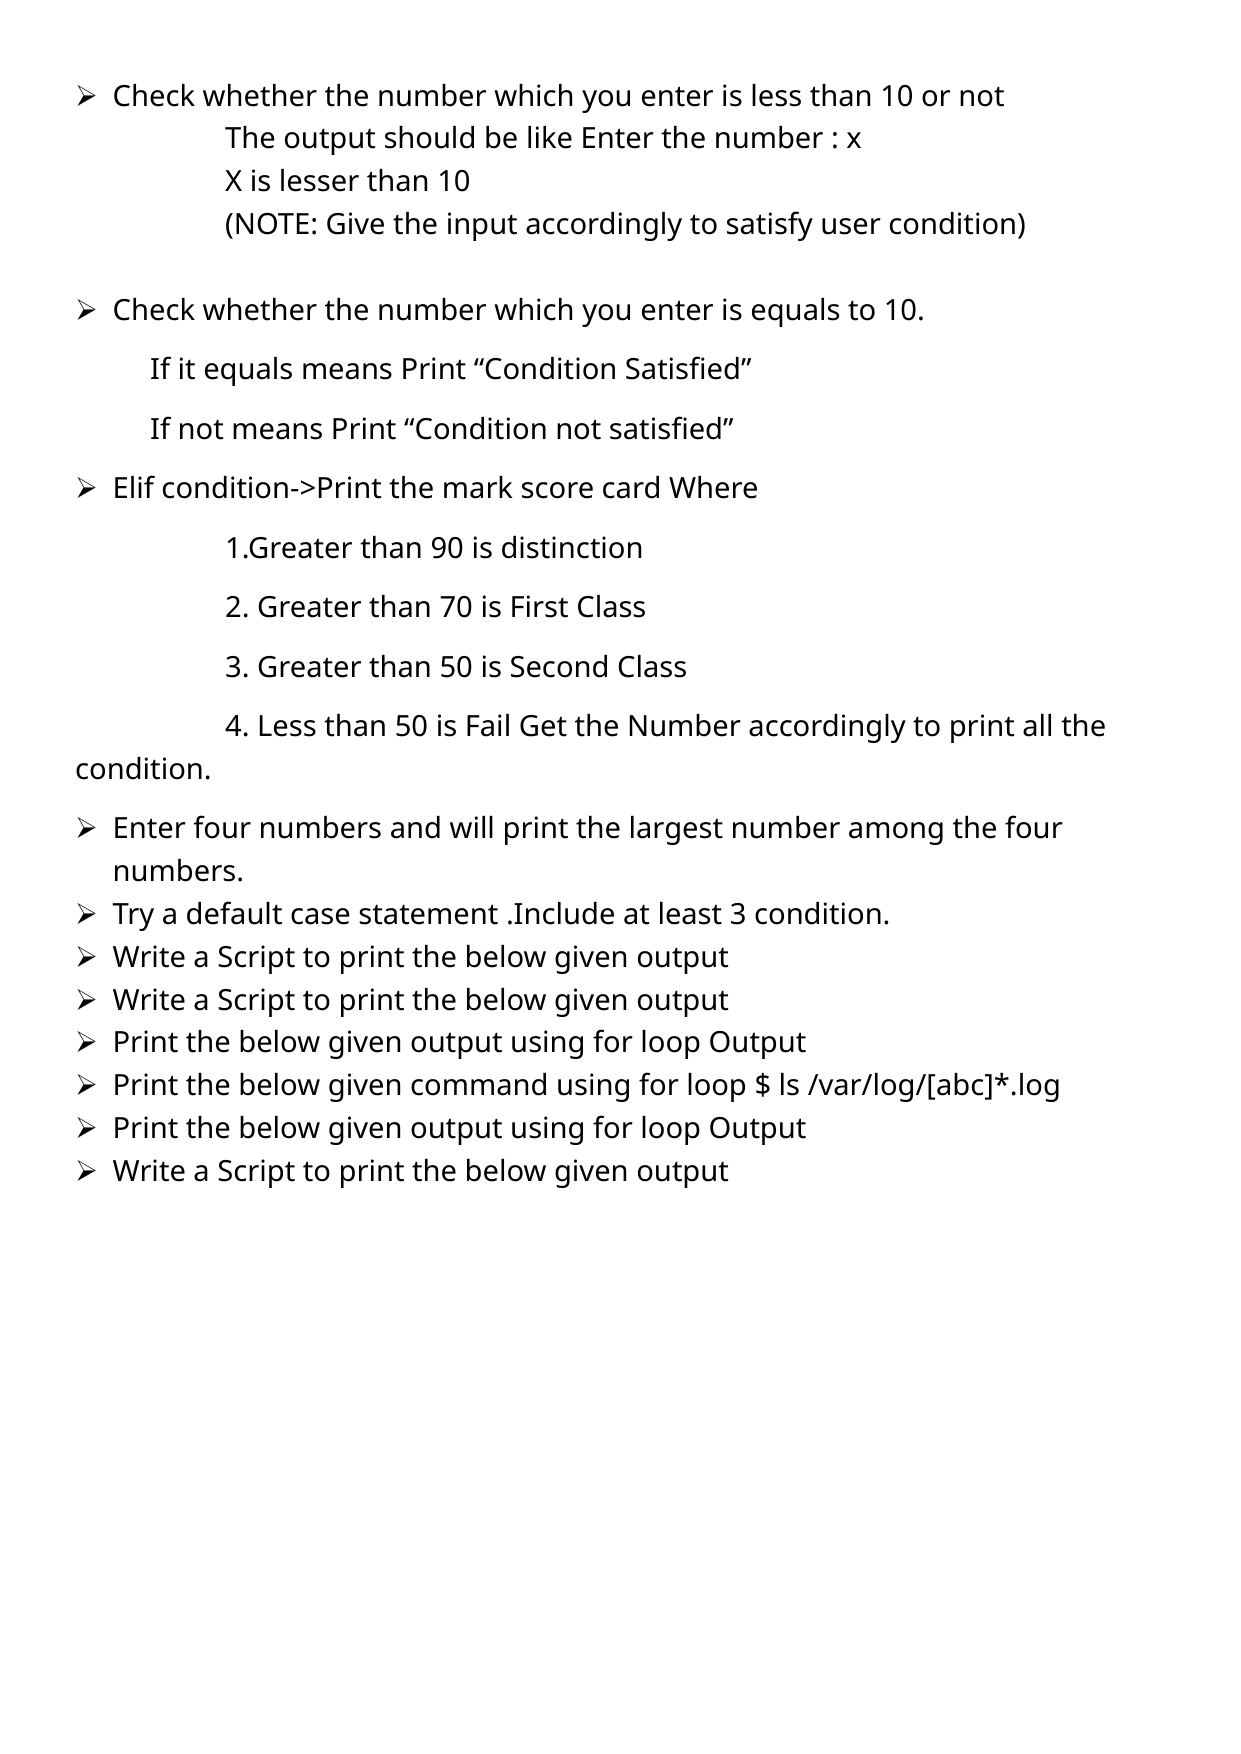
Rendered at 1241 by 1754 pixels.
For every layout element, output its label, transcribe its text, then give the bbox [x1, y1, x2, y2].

list Write a Script to print the below given output [75, 979, 1165, 1019]
list Print the below given output using for loop Output [75, 1022, 1165, 1061]
list Elif condition->Print the mark score card Where [75, 467, 1165, 507]
text 2. Greater than 70 is First Class [75, 586, 1165, 626]
list Write a Script to print the below given output [75, 1150, 1165, 1190]
list Print the below given command using for loop $ ls /var/log/[abc]*.log [75, 1064, 1165, 1104]
list (NOTE: Give the input accordingly to satisfy user condition) [150, 203, 1165, 243]
list X is lesser than 10 [150, 161, 1165, 200]
text 3. Greater than 50 is Second Class [75, 646, 1165, 686]
list Enter four numbers and will print the largest number among the four numbers. [75, 808, 1165, 890]
text If it equals means Print “Condition Satisfied” [75, 348, 1165, 388]
text 4. Less than 50 is Fail Get the Number accordingly to print all the condition. [75, 705, 1165, 788]
list Check whether the number which you enter is equals to 10. [75, 289, 1165, 329]
list Check whether the number which you enter is less than 10 or not [75, 75, 1165, 115]
list Print the below given output using for loop Output [75, 1107, 1165, 1147]
text 1.Greater than 90 is distinction [75, 527, 1165, 567]
list Try a default case statement .Include at least 3 condition. [75, 893, 1165, 933]
text If not means Print “Condition not satisfied” [75, 408, 1165, 448]
list The output should be like Enter the number : x [150, 118, 1165, 157]
list Write a Script to print the below given output [75, 936, 1165, 976]
